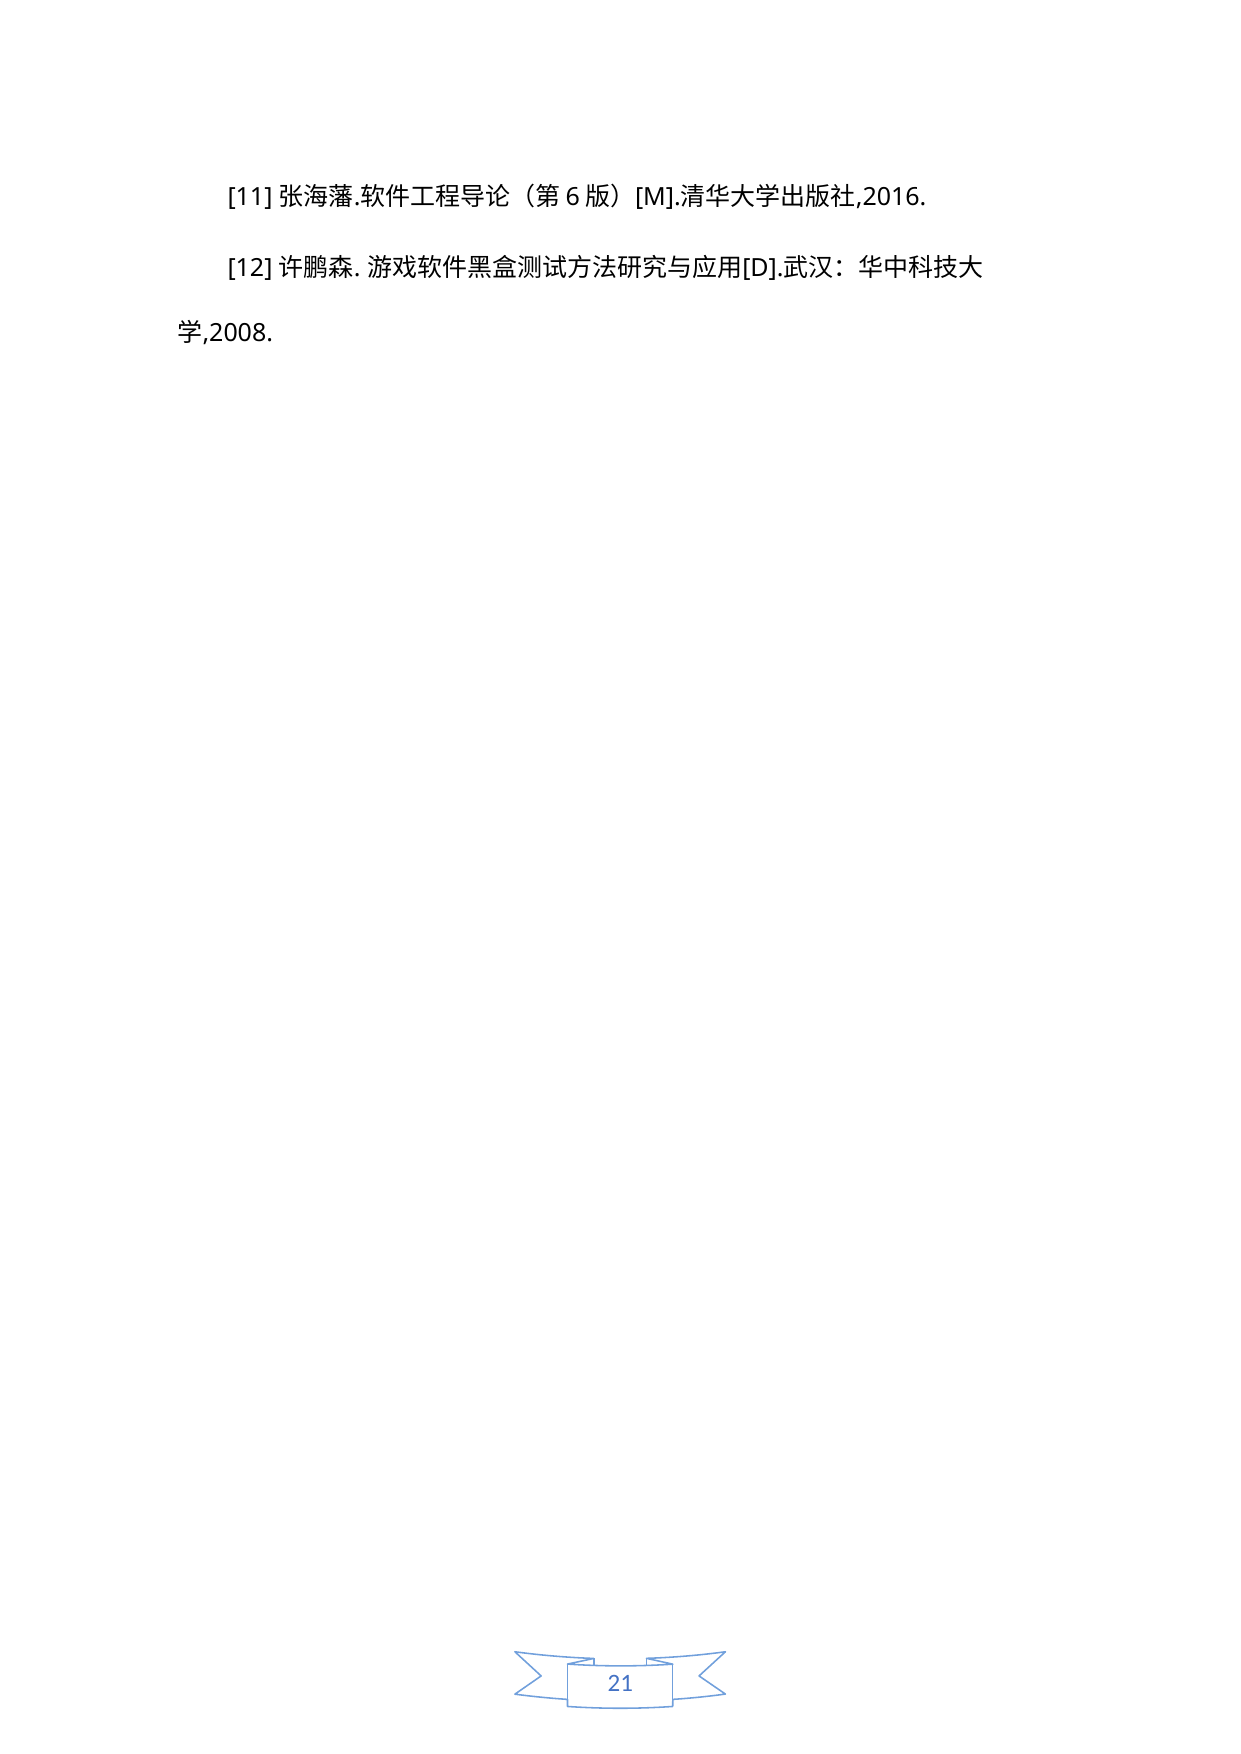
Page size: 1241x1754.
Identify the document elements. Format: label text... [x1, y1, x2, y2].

text [11] 张海藩.软件工程导论（第6版）[M].清华大学出版社,2016. [177, 162, 1063, 227]
text [12] 许鹏森. 游戏软件黑盒测试方法研究与应用[D].武汉：华中科技大学,2008. [177, 233, 1063, 363]
